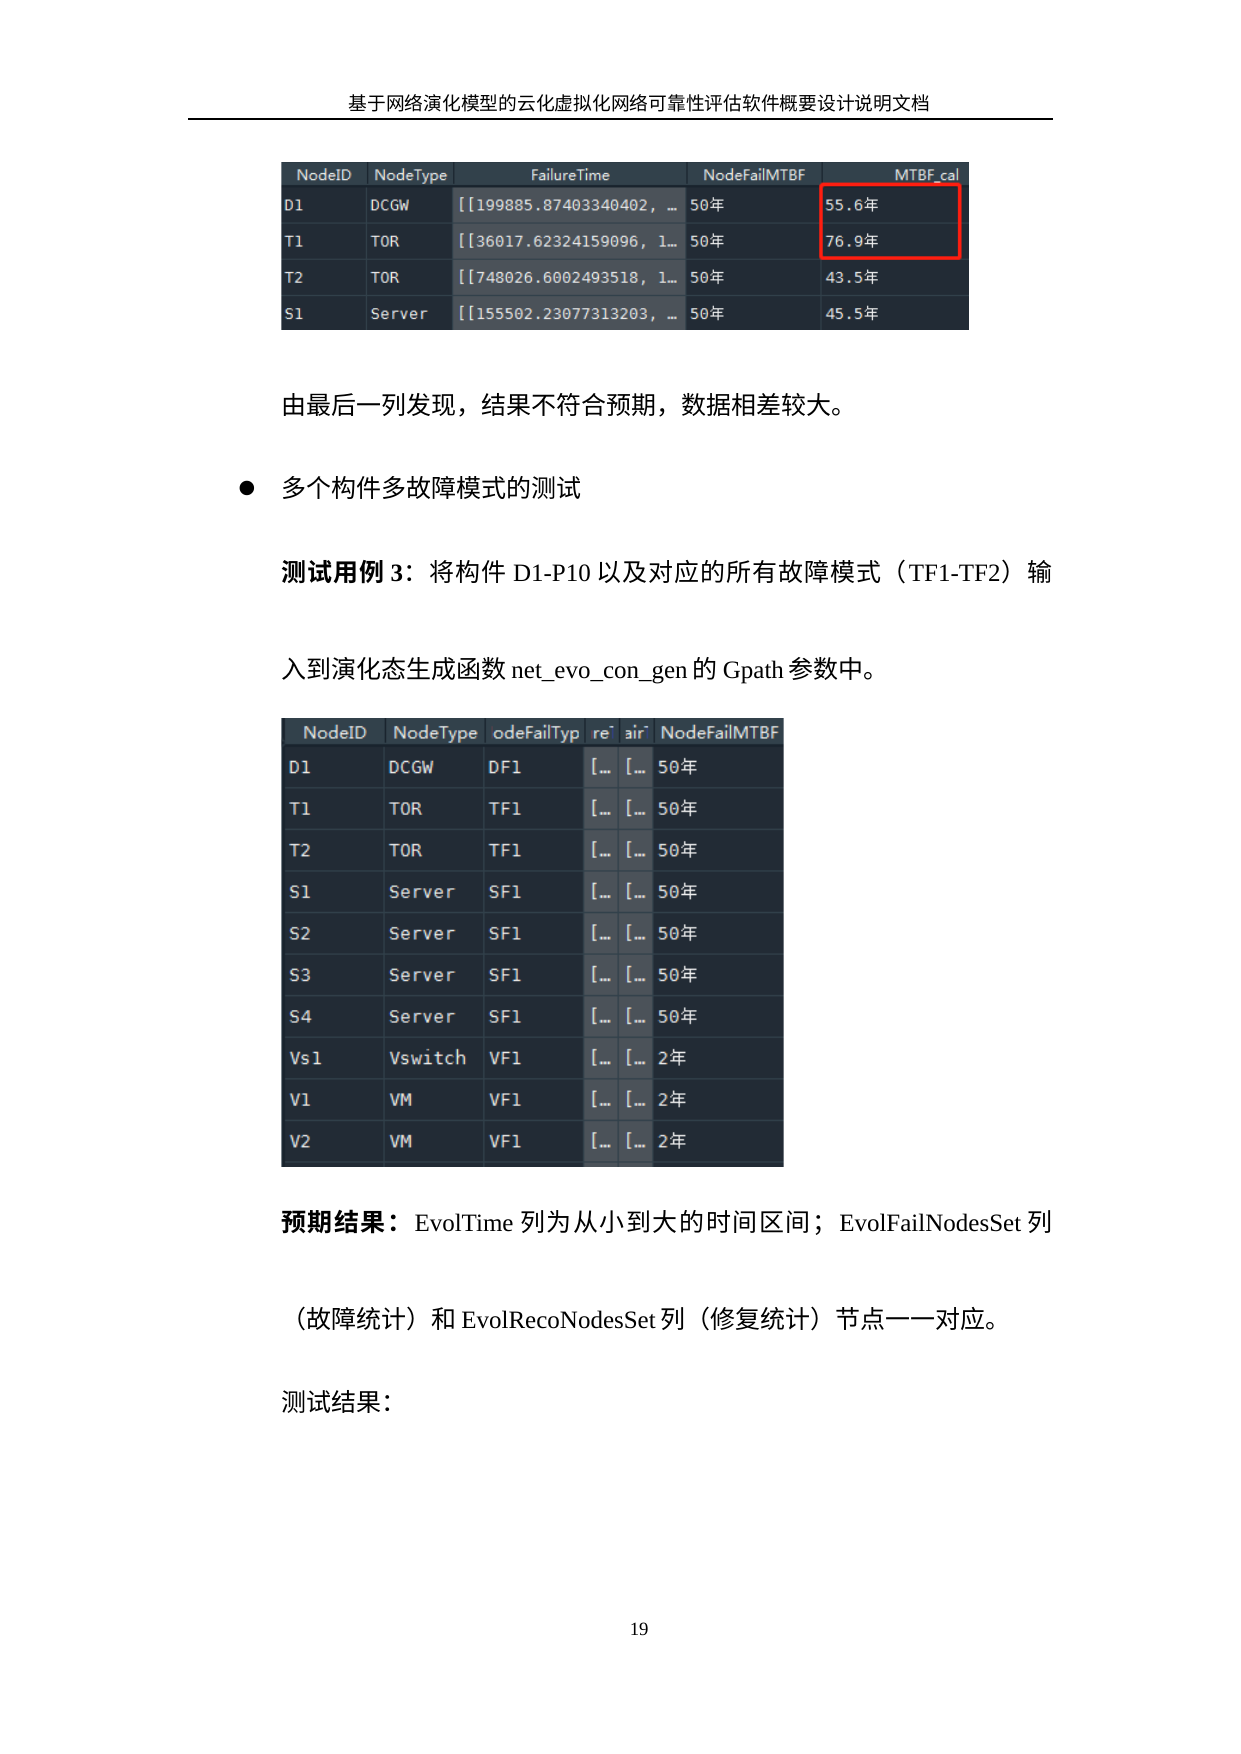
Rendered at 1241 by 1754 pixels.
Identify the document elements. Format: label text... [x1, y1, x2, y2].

list 测试用例3：将构件D1-P10以及对应的所有故障模式（TF1-TF2）输入到演化态生成函数net_evo_con_gen的Gpath参数中。 [281, 538, 1053, 700]
list 多个构件多故障模式的测试 [237, 454, 1053, 519]
picture [281, 162, 969, 330]
list 测试结果： [281, 1368, 1053, 1433]
list 预期结果：EvolTime列为从小到大的时间区间；EvolFailNodesSet列（故障统计）和EvolRecoNodesSet列（修复统计）节点一一对应。 [281, 1188, 1053, 1350]
list 由最后一列发现，结果不符合预期，数据相差较大。 [281, 371, 1053, 436]
picture [281, 718, 784, 1167]
